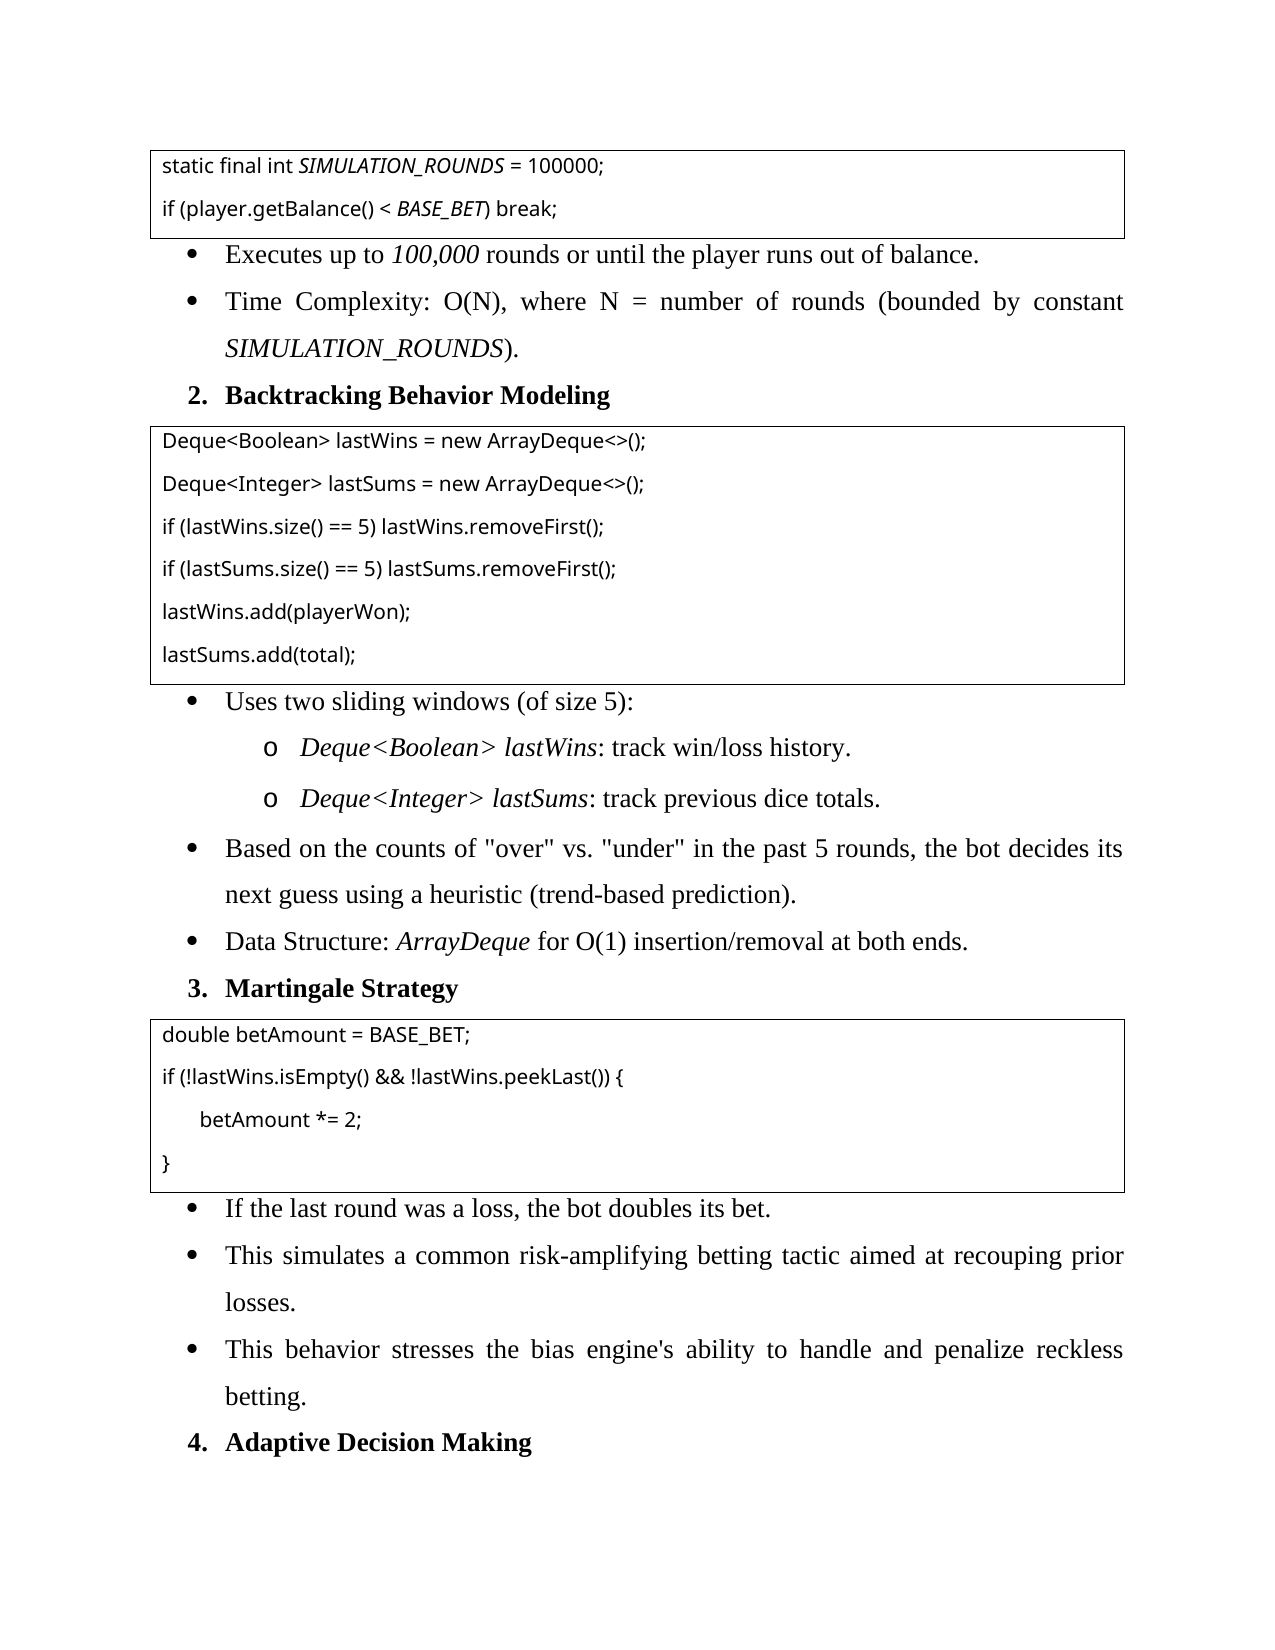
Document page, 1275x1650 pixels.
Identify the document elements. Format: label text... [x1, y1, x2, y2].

list If the last round was a loss, the bot doubles its bet. [187, 1193, 1125, 1224]
list Adaptive Decision Making [187, 1426, 1125, 1457]
table_header static final int SIMULATION_ROUNDS = 100000; if (player.getBalance() < BASE_BET) break; [151, 151, 1124, 238]
list Data Structure: ArrayDeque for O(1) insertion/removal at both ends. [187, 925, 1125, 956]
list Based on the counts of "over" vs. "under" in the past 5 rounds, the bot decides its next guess using a heuristic (trend-based prediction). [187, 832, 1125, 910]
list This behavior stresses the bias engine's ability to handle and penalize reckless betting. [187, 1333, 1125, 1411]
list Deque<Boolean> lastWins: track win/loss history. [262, 732, 1125, 765]
list This simulates a common risk-amplifying betting tactic aimed at recouping prior losses. [187, 1239, 1125, 1317]
list Executes up to 100,000 rounds or until the player runs out of balance. [187, 239, 1125, 270]
list Time Complexity: O(N), where N = number of rounds (bounded by constant SIMULATION_ROUNDS). [187, 286, 1125, 363]
list Martingale Strategy [187, 972, 1125, 1003]
list Uses two sliding windows (of size 5): [187, 685, 1125, 716]
table_header double betAmount = BASE_BET; if (!lastWins.isEmpty() && !lastWins.peekLast()) { betAmount *= 2; } [151, 1020, 1124, 1192]
table_header Deque<Boolean> lastWins = new ArrayDeque<>(); Deque<Integer> lastSums = new ArrayDeque<>(); if (lastWins.size() == 5) lastWins.removeFirst(); if (lastSums.size() == 5) lastSums.removeFirst(); lastWins.add(playerWon); lastSums.add(total); [151, 427, 1124, 684]
list Deque<Integer> lastSums: track previous dice totals. [262, 782, 1125, 815]
list Backtracking Behavior Modeling [187, 379, 1125, 410]
